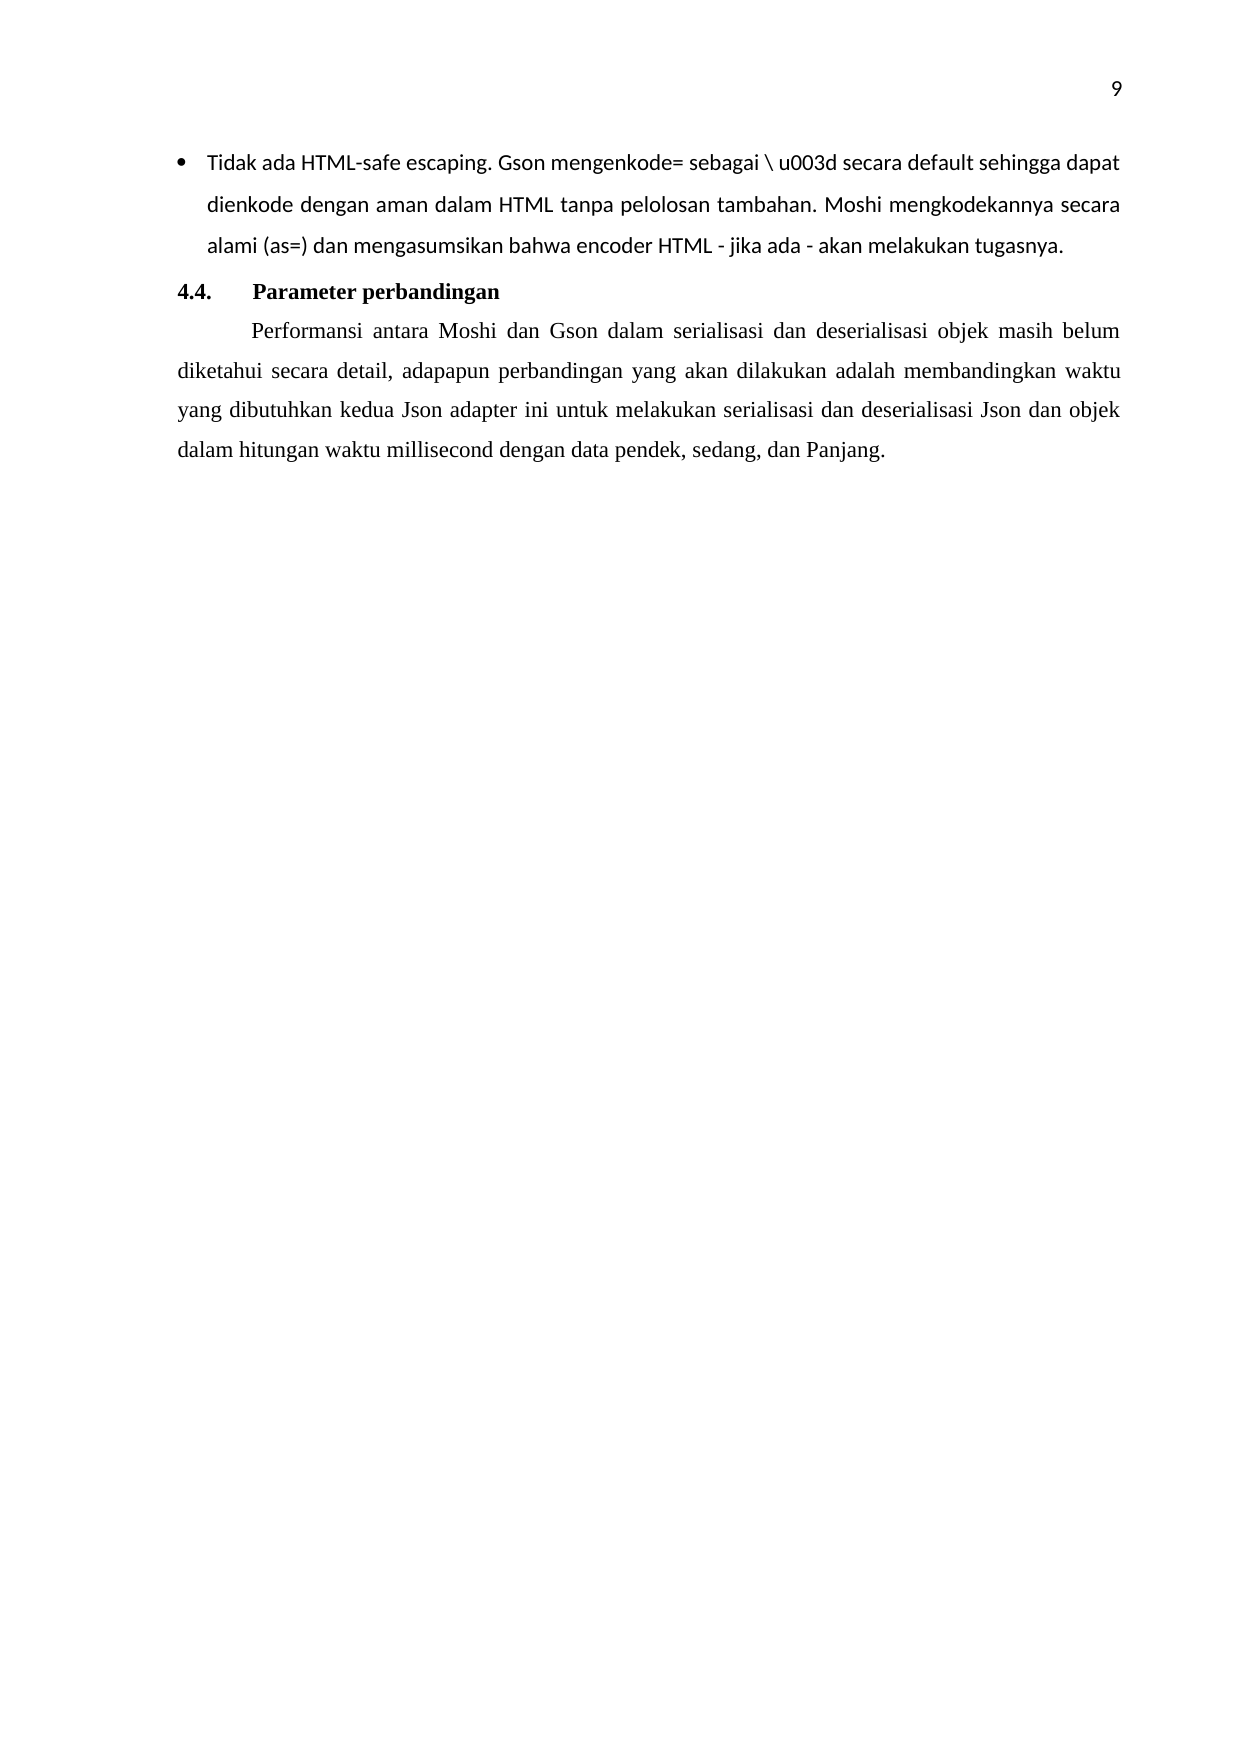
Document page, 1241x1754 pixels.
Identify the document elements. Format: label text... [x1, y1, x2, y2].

list Tidak ada HTML-safe escaping. Gson mengenkode= sebagai \ u003d secara default sehingga dapat dienkode dengan aman dalam HTML tanpa pelolosan tambahan. Moshi mengkodekannya secara alami (as=) dan mengasumsikan bahwa encoder HTML - jika ada - akan melakukan tugasnya. [177, 148, 1122, 260]
text Performansi antara Moshi dan Gson dalam serialisasi dan deserialisasi objek masih belum diketahui secara detail, adapapun perbandingan yang akan dilakukan adalah membandingkan waktu yang dibutuhkan kedua Json adapter ini untuk melakukan serialisasi dan deserialisasi Json dan objek dalam hitungan waktu millisecond dengan data pendek, sedang, dan Panjang. [177, 317, 1122, 462]
subtitle Parameter perbandingan [177, 278, 1122, 304]
